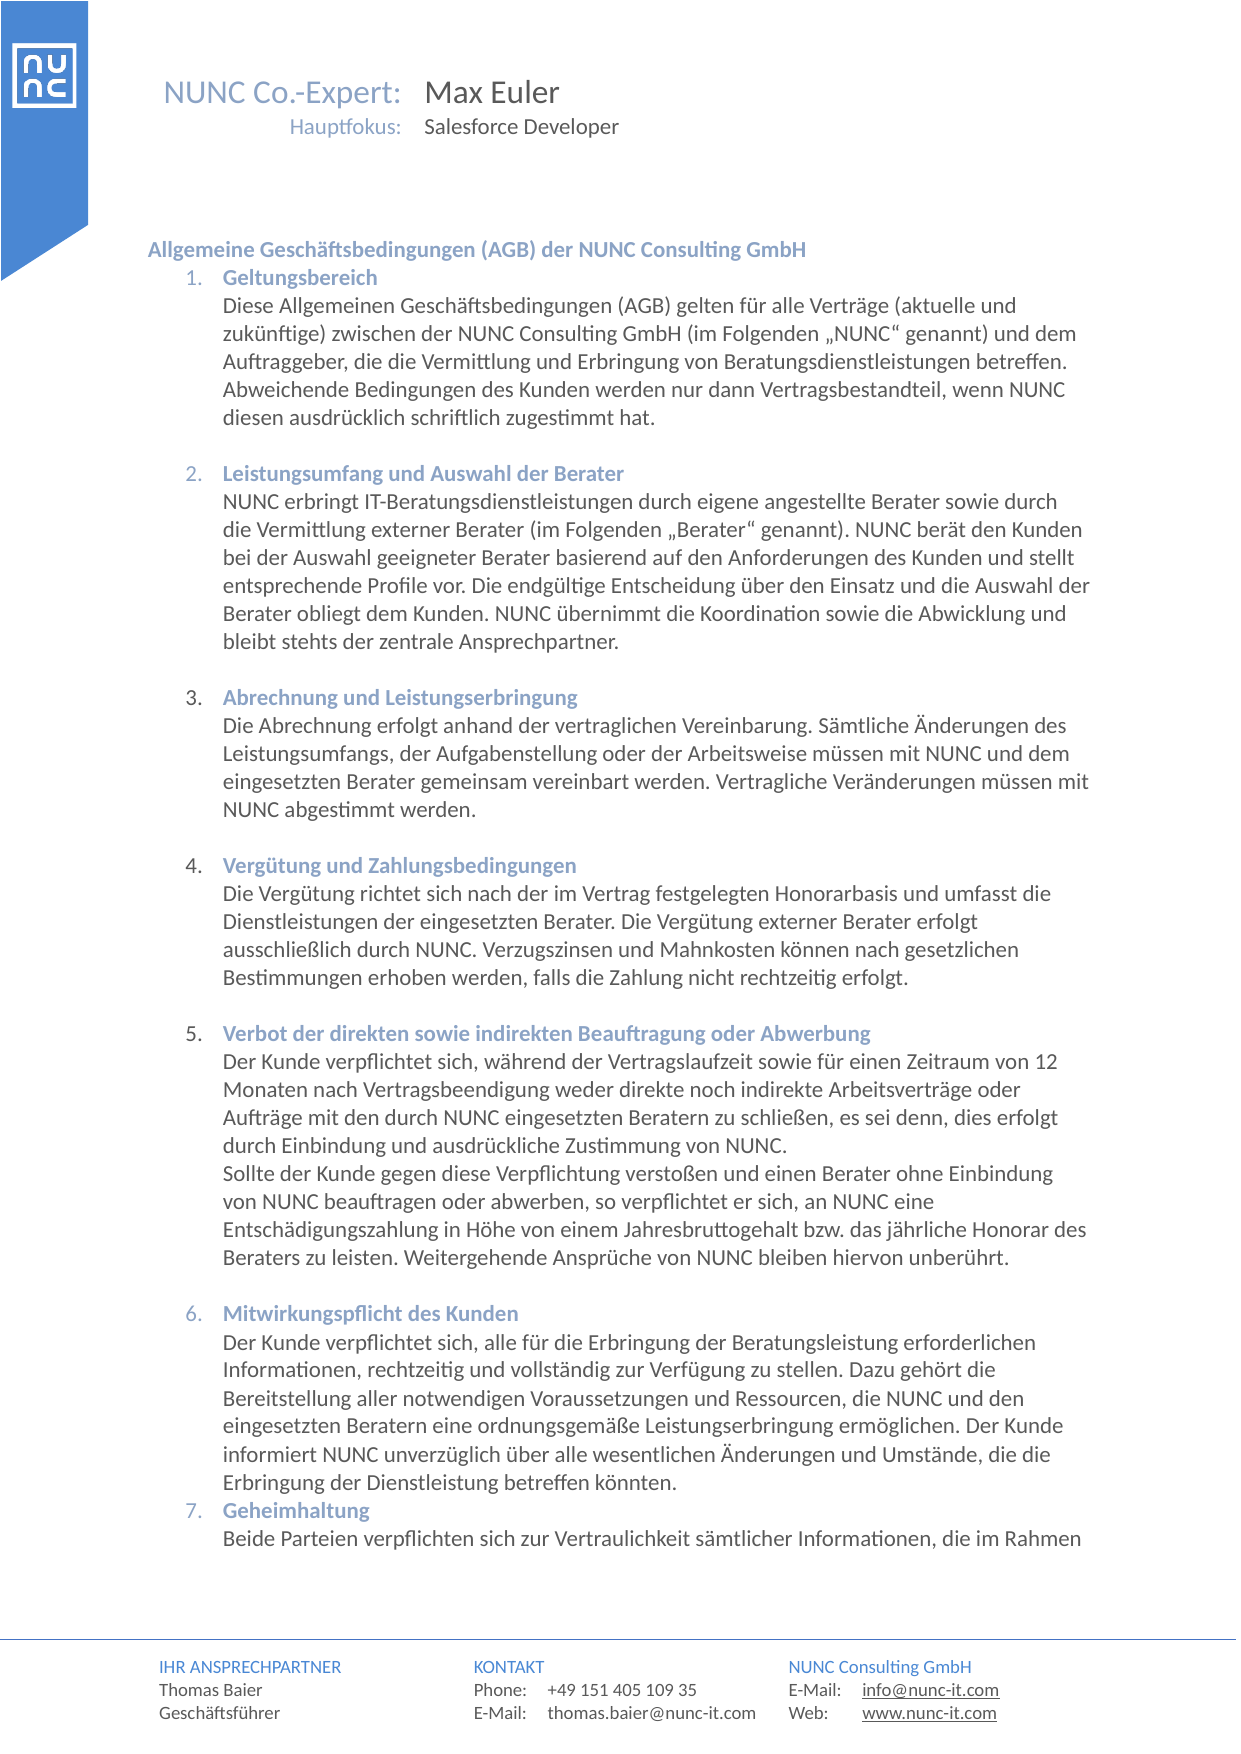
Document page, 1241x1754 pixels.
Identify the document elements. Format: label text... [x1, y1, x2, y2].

list Leistungsumfang und Auswahl der Berater NUNC erbringt IT-Beratungsdienstleistungen durch eigene angestellte Berater sowie durch die Vermittlung externer Berater (im Folgenden „Berater“ genannt). NUNC berät den Kunden bei der Auswahl geeigneter Berater basierend auf den Anforderungen des Kunden und stellt entsprechende Profile vor. Die endgültige Entscheidung über den Einsatz und die Auswahl der Berater obliegt dem Kunden. NUNC übernimmt die Koordination sowie die Abwicklung und bleibt stehts der zentrale Ansprechpartner. [185, 459, 1092, 655]
picture [12, 43, 77, 108]
text Allgemeine Geschäftsbedingungen (AGB) der NUNC Consulting GmbH [148, 235, 1092, 263]
list Vergütung und Zahlungsbedingungen Die Vergütung richtet sich nach der im Vertrag festgelegten Honorarbasis und umfasst die Dienstleistungen der eingesetzten Berater. Die Vergütung externer Berater erfolgt ausschließlich durch NUNC. Verzugszinsen und Mahnkosten können nach gesetzlichen Bestimmungen erhoben werden, falls die Zahlung nicht rechtzeitig erfolgt. [185, 851, 1092, 991]
list Mitwirkungspflicht des Kunden Der Kunde verpflichtet sich, alle für die Erbringung der Beratungsleistung erforderlichen Informationen, rechtzeitig und vollständig zur Verfügung zu stellen. Dazu gehört die Bereitstellung aller notwendigen Voraussetzungen und Ressourcen, die NUNC und den eingesetzten Beratern eine ordnungsgemäße Leistungserbringung ermöglichen. Der Kunde informiert NUNC unverzüglich über alle wesentlichen Änderungen und Umstände, die die Erbringung der Dienstleistung betreffen könnten. [185, 1299, 1092, 1496]
list Geltungsbereich Diese Allgemeinen Geschäftsbedingungen (AGB) gelten für alle Verträge (aktuelle und zukünftige) zwischen der NUNC Consulting GmbH (im Folgenden „NUNC“ genannt) und dem Auftraggeber, die die Vermittlung und Erbringung von Beratungsdienstleistungen betreffen. Abweichende Bedingungen des Kunden werden nur dann Vertragsbestandteil, wenn NUNC diesen ausdrücklich schriftlich zugestimmt hat. [185, 263, 1092, 431]
list Verbot der direkten sowie indirekten Beauftragung oder Abwerbung Der Kunde verpflichtet sich, während der Vertragslaufzeit sowie für einen Zeitraum von 12 Monaten nach Vertragsbeendigung weder direkte noch indirekte Arbeitsverträge oder Aufträge mit den durch NUNC eingesetzten Beratern zu schließen, es sei denn, dies erfolgt durch Einbindung und ausdrückliche Zustimmung von NUNC. Sollte der Kunde gegen diese Verpflichtung verstoßen und einen Berater ohne Einbindung von NUNC beauftragen oder abwerben, so verpflichtet er sich, an NUNC eine Entschädigungszahlung in Höhe von einem Jahresbruttogehalt bzw. das jährliche Honorar des Beraters zu leisten. Weitergehende Ansprüche von NUNC bleiben hiervon unberührt. [185, 1019, 1092, 1272]
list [185, 1496, 1092, 1552]
list Abrechnung und Leistungserbringung Die Abrechnung erfolgt anhand der vertraglichen Vereinbarung. Sämtliche Änderungen des Leistungsumfangs, der Aufgabenstellung oder der Arbeitsweise müssen mit NUNC und dem eingesetzten Berater gemeinsam vereinbart werden. Vertragliche Veränderungen müssen mit NUNC abgestimmt werden. [185, 683, 1092, 823]
